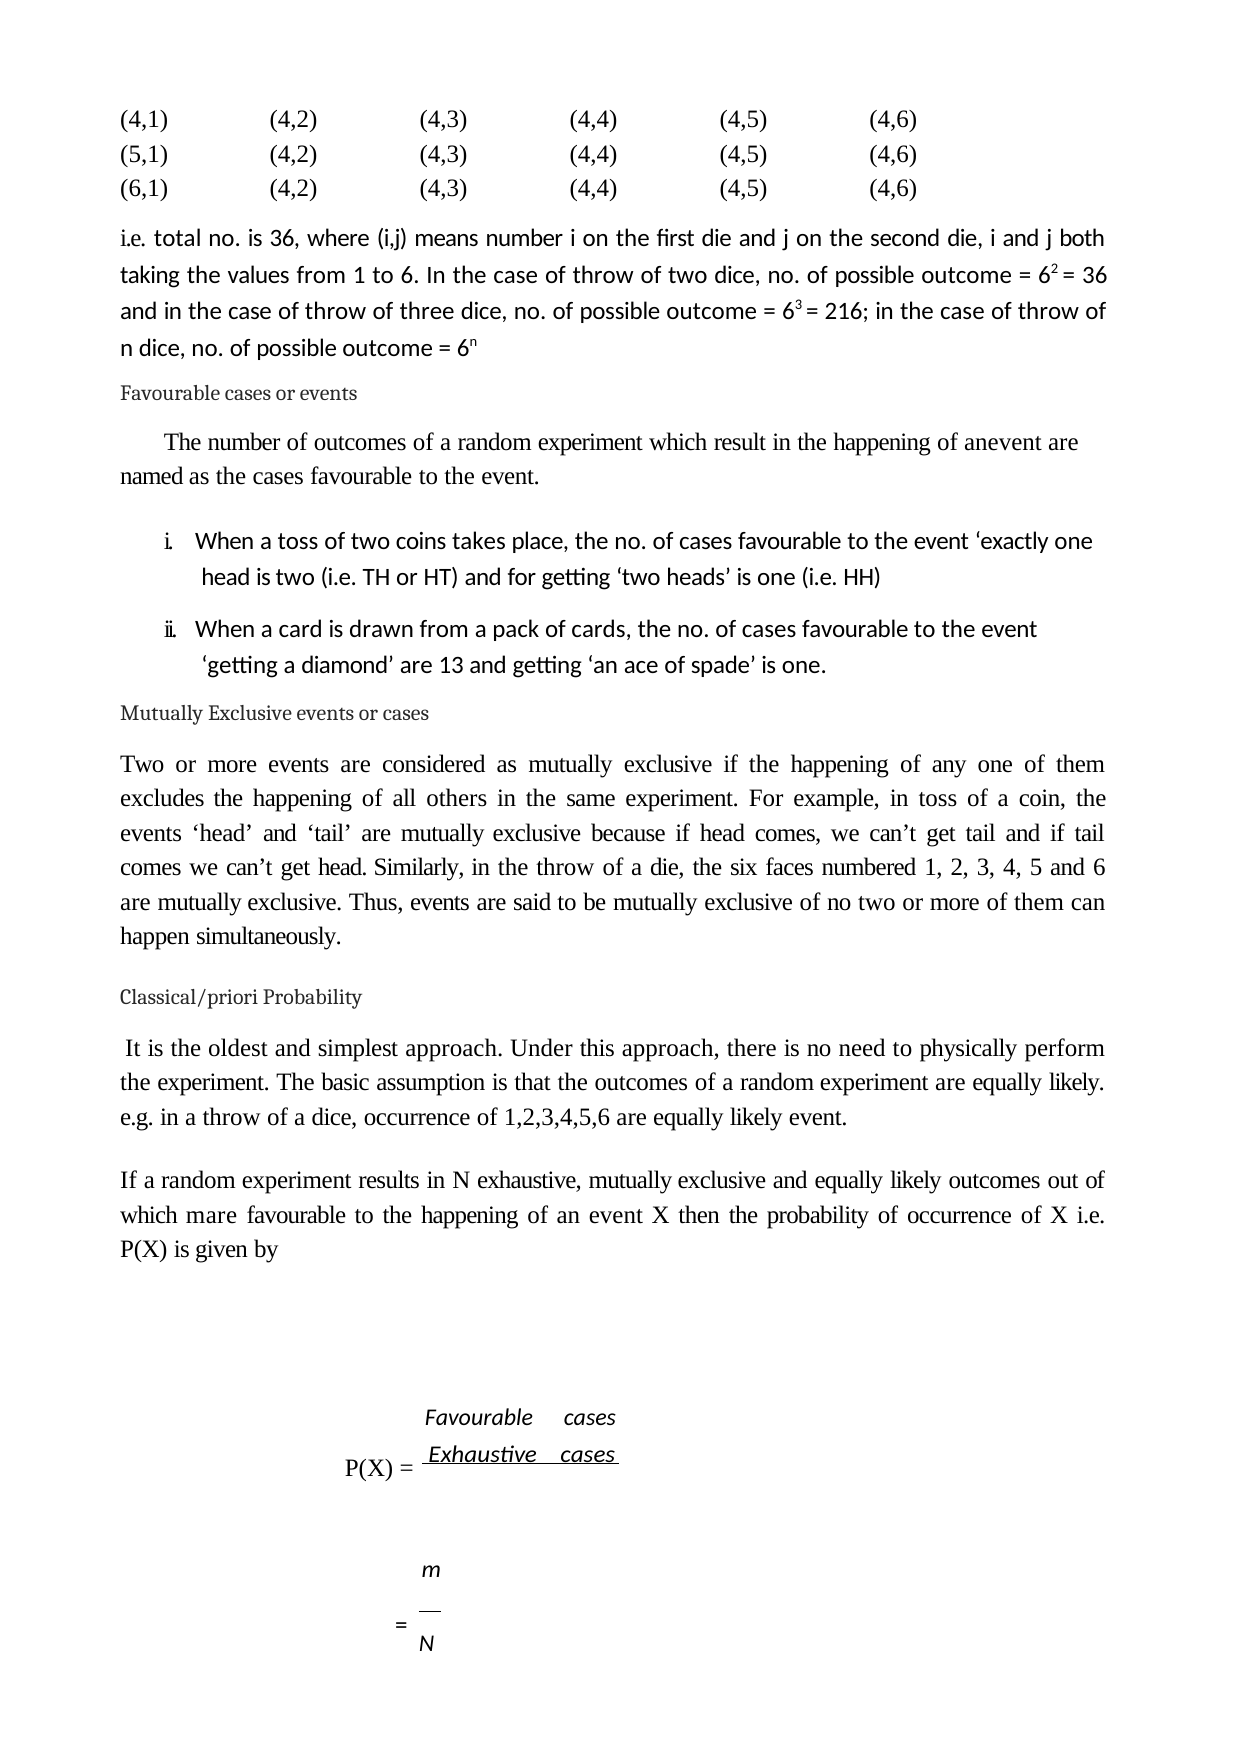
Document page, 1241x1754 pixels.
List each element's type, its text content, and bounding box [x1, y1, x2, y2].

table_cell (4,3) [368, 138, 518, 173]
table_header (4,4) [518, 98, 668, 138]
text cases cases [560, 1402, 618, 1468]
list total no. is 36, where (i,j) means number i on the first die and j on the second die, i and j both taking the values from 1 to 6. In the case of throw of two dice, no. of possible outcome = 62 = 36 and in the case of throw of three dice, no. of possible outcome = 63 = 216; in the case of throw of n dice, no. of possible outcome = 6n [120, 222, 1107, 363]
table_cell (4,4) [518, 173, 668, 213]
table_cell (4,6) [818, 138, 920, 173]
text P(X) = [104, 1453, 413, 1482]
table_header (4,6) [818, 98, 920, 138]
table_cell (6,1) [116, 173, 218, 213]
text The number of outcomes of a random experiment which result in the happening of anevent are named as the cases favourable to the event. [120, 427, 1109, 490]
subtitle Favourable cases or events [120, 380, 1119, 406]
text Two or more events are considered as mutually exclusive if the happening of any one of them excludes the happening of all others in the same experiment. For example, in toss of a coin, the events ‘head’ and ‘tail’ are mutually exclusive because if head comes, we can’t get tail and if tail comes we can’t get head. Similarly, in the throw of a die, the six faces numbered 1, 2, 3, 4, 5 and 6 are mutually exclusive. Thus, events are said to be mutually exclusive of no two or more of them can happen simultaneously. [120, 749, 1106, 950]
table_cell (5,1) [116, 138, 218, 173]
table_header (4,3) [368, 98, 518, 138]
list When a toss of two coins takes place, the no. of cases favourable to the event ‘exactly one head is two (i.e. TH or HT) and for getting ‘two heads’ is one (i.e. HH) [163, 525, 1108, 592]
text m [421, 1559, 1119, 1582]
text It is the oldest and simplest approach. Under this approach, there is no need to physically perform the experiment. The basic assumption is that the outcomes of a random experiment are equally likely. e.g. in a throw of a dice, occurrence of 1,2,3,4,5,6 are equally likely event. [120, 1033, 1106, 1131]
text Favourable Exhaustive [424, 1402, 541, 1468]
table_header (4,1) [116, 98, 218, 138]
table_cell (4,4) [518, 138, 668, 173]
text = N [395, 1602, 1109, 1642]
table_header (4,2) [218, 98, 368, 138]
subtitle Classical/priori Probability [120, 985, 1119, 1010]
table_header (4,5) [668, 98, 818, 138]
table_cell (4,5) [668, 138, 818, 173]
table_cell (4,2) [218, 138, 368, 173]
text If a random experiment results in N exhaustive, mutually exclusive and equally likely outcomes out of which mare favourable to the happening of an event X then the probability of occurrence of X i.e. P(X) is given by [120, 1166, 1107, 1263]
table_cell (4,2) [218, 173, 368, 213]
subtitle Mutually Exclusive events or cases [120, 701, 1119, 726]
table_cell (4,6) [818, 173, 920, 213]
list When a card is drawn from a pack of cards, the no. of cases favourable to the event ‘getting a diamond’ are 13 and getting ‘an ace of spade’ is one. [163, 613, 1108, 680]
table_cell (4,3) [368, 173, 518, 213]
table_cell (4,5) [668, 173, 818, 213]
